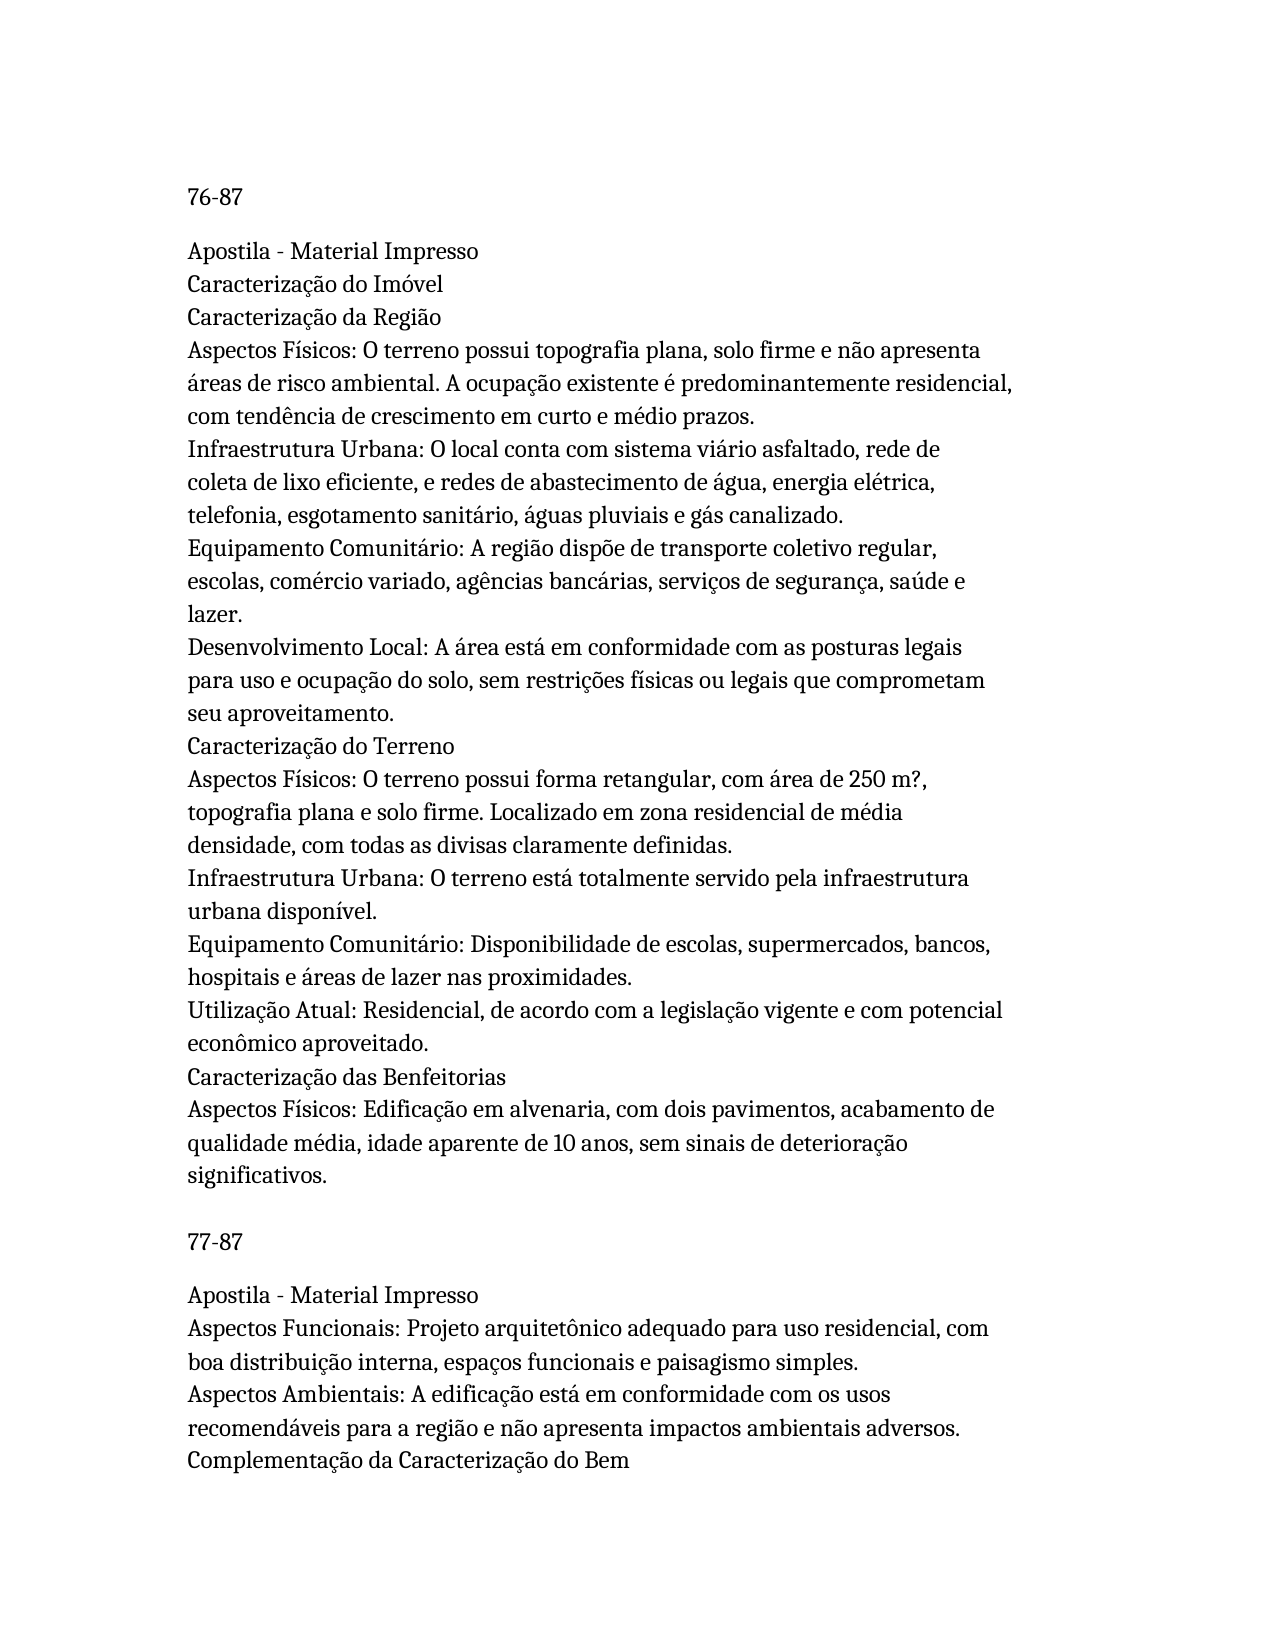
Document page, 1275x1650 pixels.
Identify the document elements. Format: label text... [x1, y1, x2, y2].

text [187, 150, 1087, 212]
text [187, 1281, 1087, 1475]
text Apostila - Material Impresso Caracterização do Imóvel Caracterização da Região Aspectos Físicos: O terreno possui topografia plana, solo firme e não apresenta áreas de risco ambiental. A ocupação existente é predominantemente residencial, com tendência de crescimento em curto e médio prazos. Infraestrutura Urbana: O local conta com sistema viário asfaltado, rede de coleta de lixo eficiente, e redes de abastecimento de água, energia elétrica, telefonia, esgotamento sanitário, águas pluviais e gás canalizado. Equipamento Comunitário: A região dispõe de transporte coletivo regular, escolas, comércio variado, agências bancárias, serviços de segurança, saúde e lazer. Desenvolvimento Local: A área está em conformidade com as posturas legais para uso e ocupação do solo, sem restrições físicas ou legais que comprometam seu aproveitamento. Caracterização do Terreno Aspectos Físicos: O terreno possui forma retangular, com área de 250 m?, topografia plana e solo firme. Localizado em zona residencial de média densidade, com todas as divisas claramente definidas. Infraestrutura Urbana: O terreno está totalmente servido pela infraestrutura urbana disponível. Equipamento Comunitário: Disponibilidade de escolas, supermercados, bancos, hospitais e áreas de lazer nas proximidades. Utilização Atual: Residencial, de acordo com a legislação vigente e com potencial econômico aproveitado. Caracterização das Benfeitorias Aspectos Físicos: Edificação em alvenaria, com dois pavimentos, acabamento de qualidade média, idade aparente de 10 anos, sem sinais de deterioração significativos. 77-87 [187, 237, 1087, 1256]
